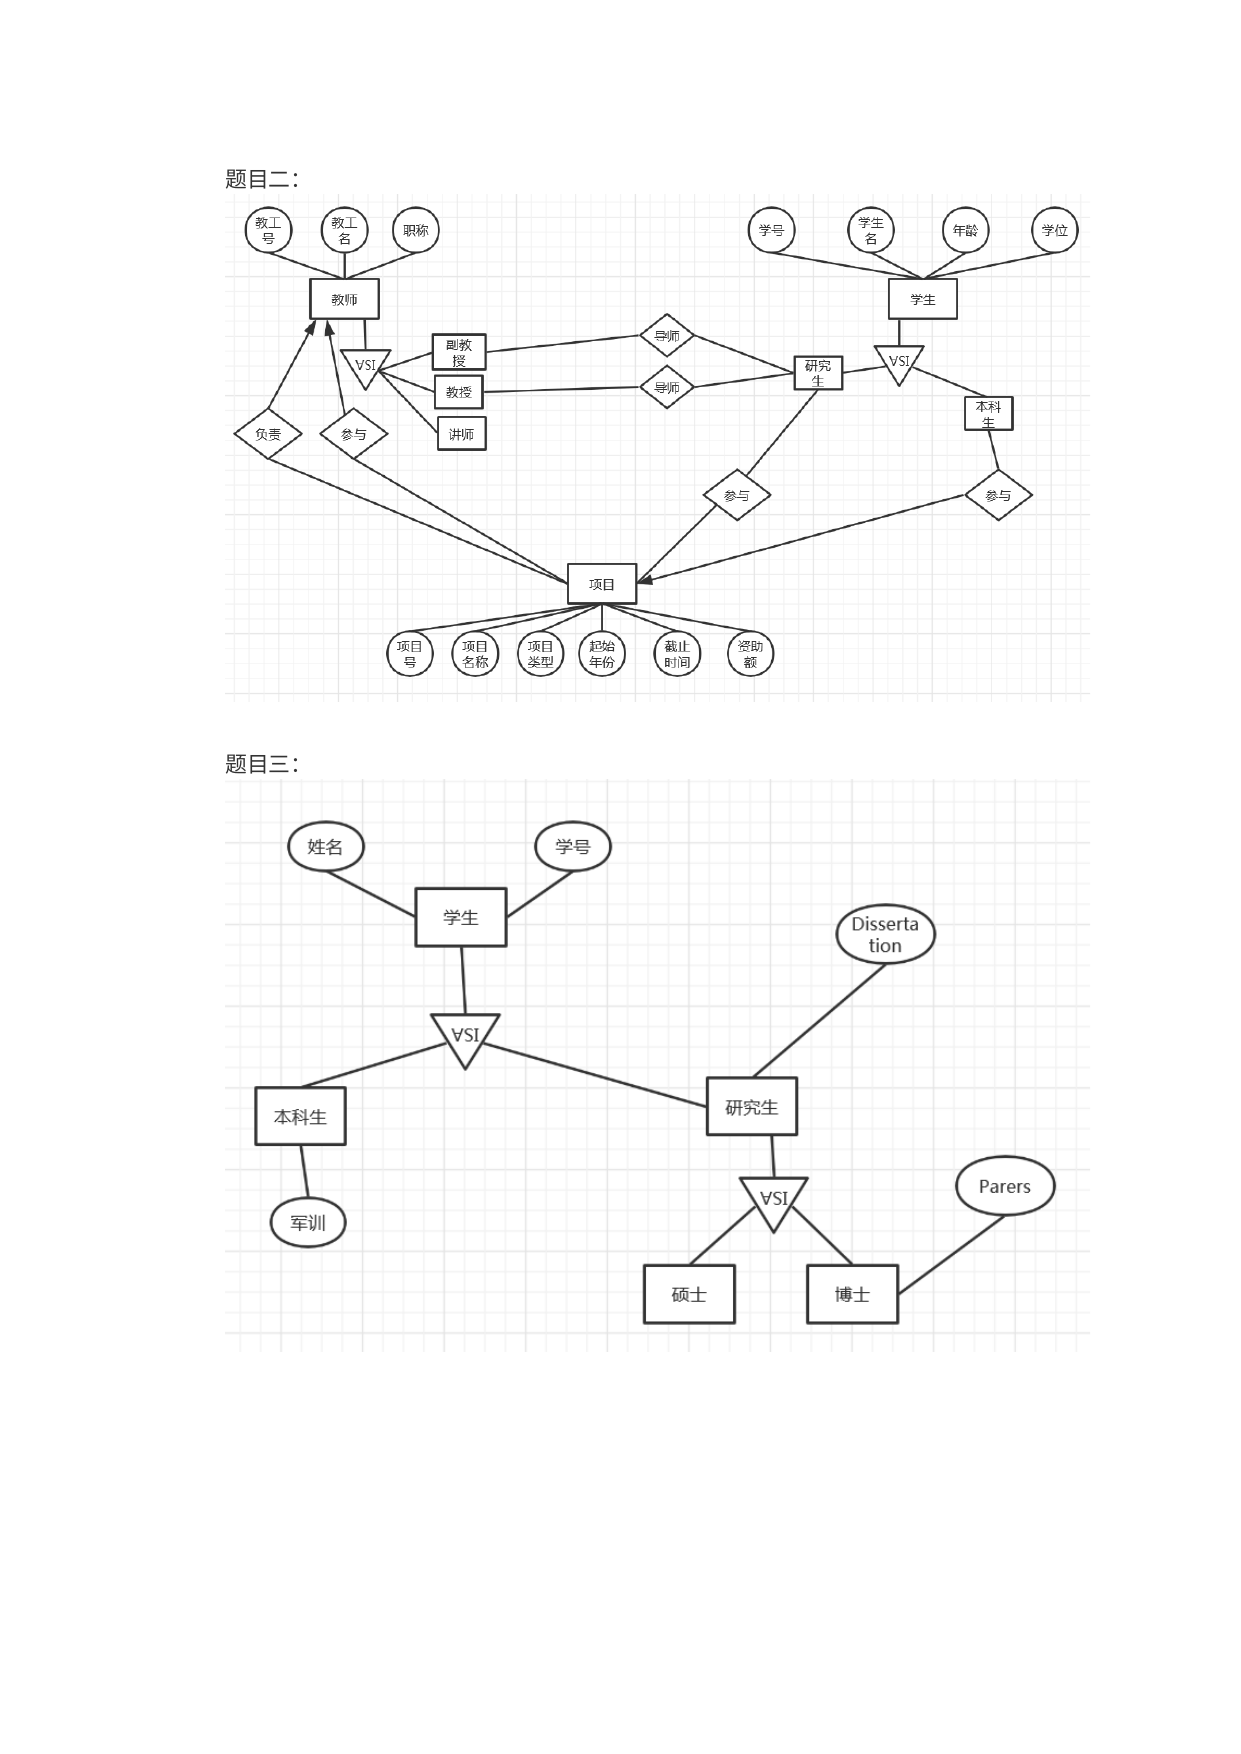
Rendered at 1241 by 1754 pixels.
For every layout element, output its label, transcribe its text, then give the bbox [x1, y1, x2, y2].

picture [225, 194, 1091, 702]
picture [225, 779, 1091, 1352]
list 题目三： [225, 747, 1053, 779]
list 题目二： [225, 162, 1053, 194]
